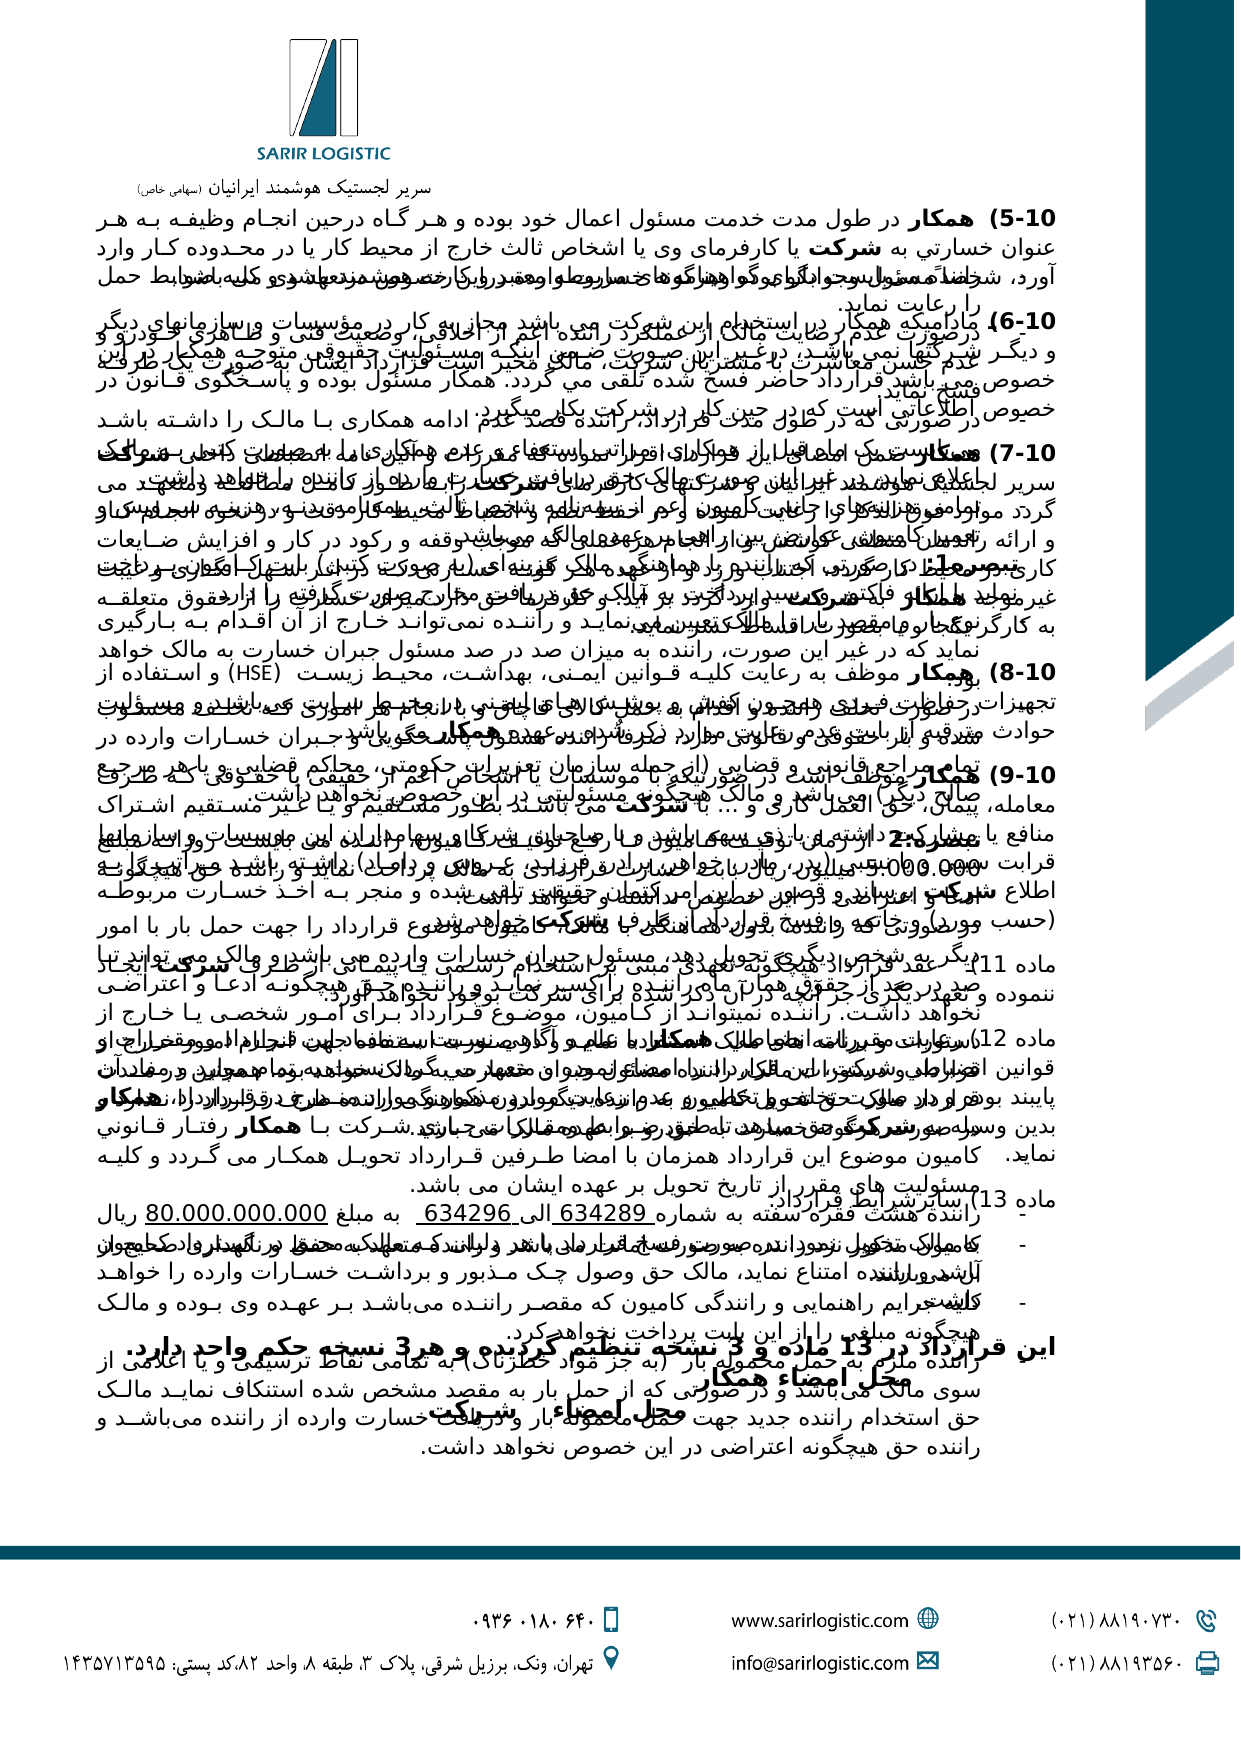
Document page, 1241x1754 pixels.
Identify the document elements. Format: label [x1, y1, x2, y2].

picture [25, 1578, 1241, 1699]
picture [1139, 0, 1234, 1525]
picture [121, 17, 449, 219]
